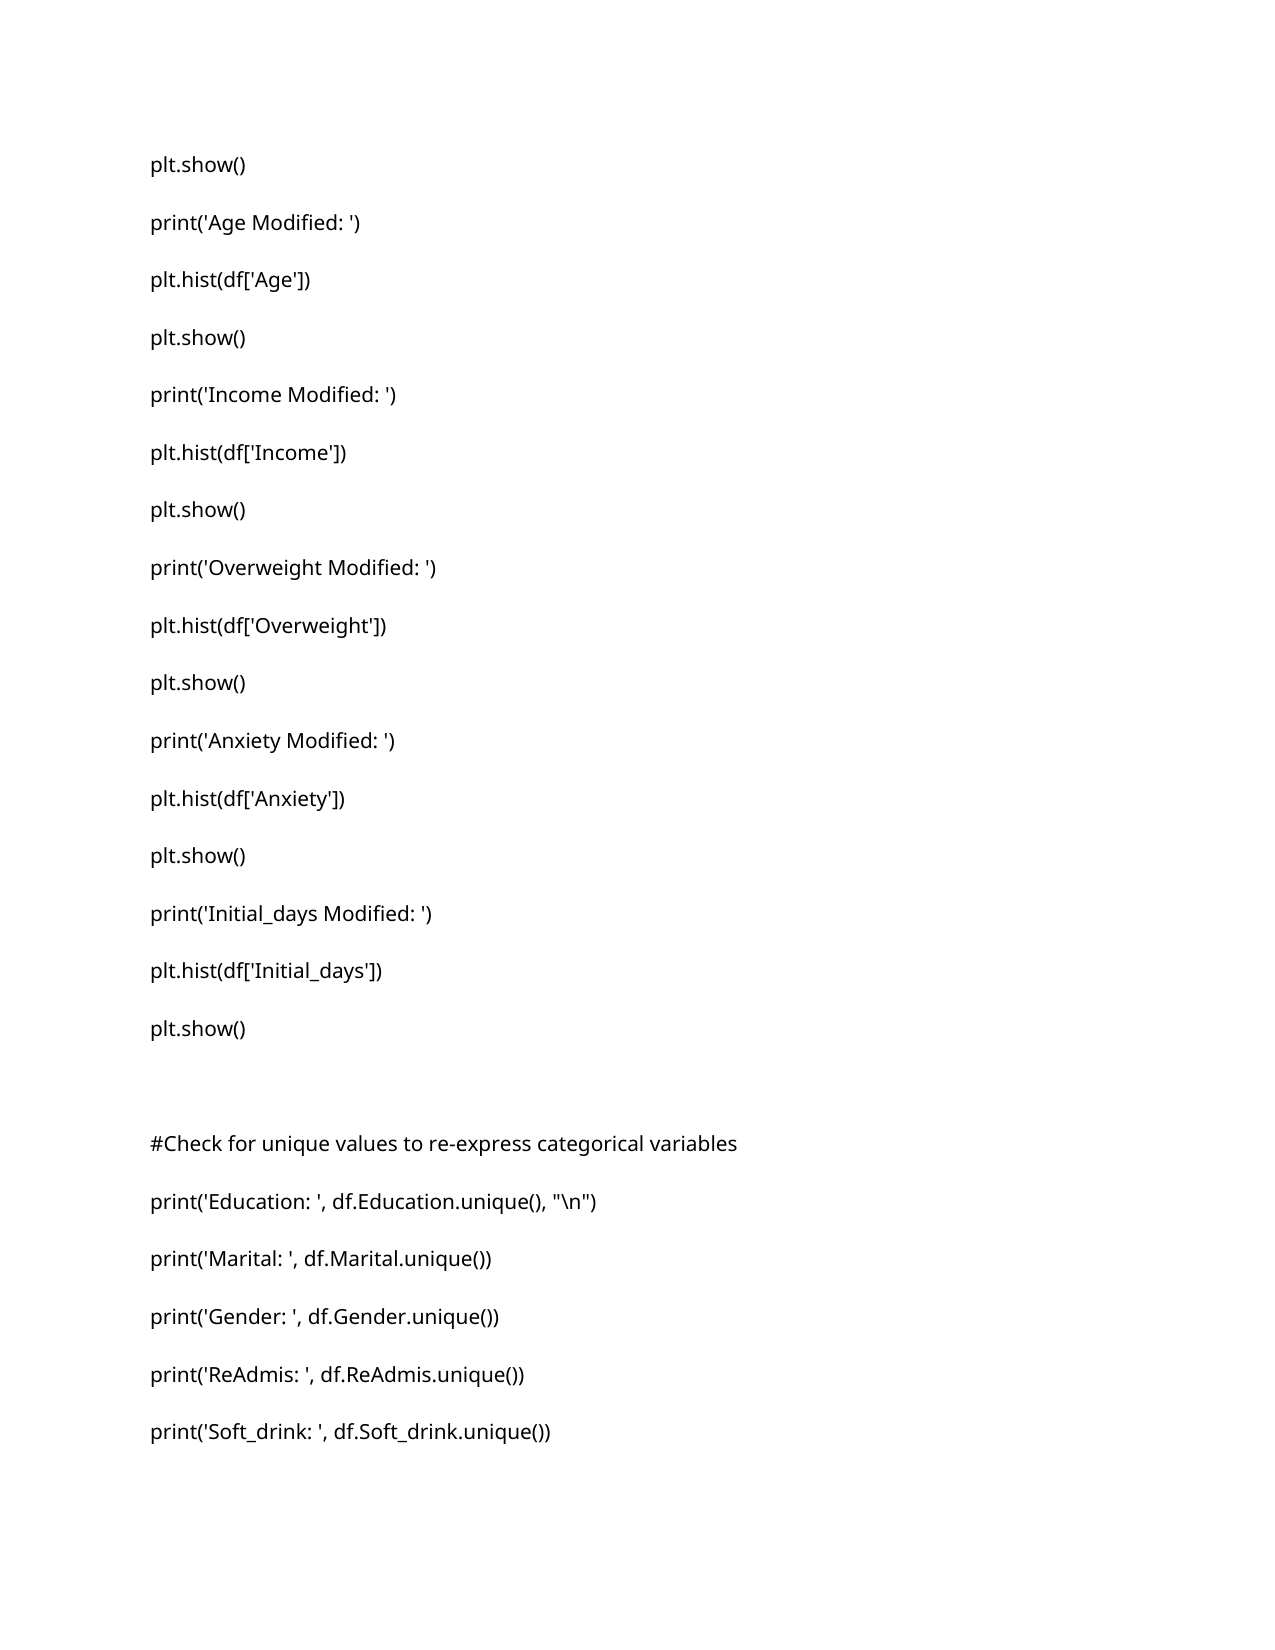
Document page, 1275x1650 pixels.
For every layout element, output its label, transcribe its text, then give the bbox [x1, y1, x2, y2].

text plt.show() [150, 496, 1125, 524]
text plt.show() [150, 1014, 1125, 1042]
text print('ReAdmis: ', df.ReAdmis.unique()) [150, 1360, 1125, 1388]
text plt.hist(df['Overweight']) [150, 611, 1125, 639]
text print('Anxiety Modified: ') [150, 726, 1125, 754]
text print('Soft_drink: ', df.Soft_drink.unique()) [150, 1417, 1125, 1446]
text plt.hist(df['Initial_days']) [150, 956, 1125, 985]
text plt.show() [150, 150, 1125, 178]
text plt.hist(df['Age']) [150, 265, 1125, 294]
text print('Income Modified: ') [150, 380, 1125, 409]
text plt.hist(df['Anxiety']) [150, 784, 1125, 812]
text print('Initial_days Modified: ') [150, 899, 1125, 927]
text plt.show() [150, 841, 1125, 870]
text print('Age Modified: ') [150, 208, 1125, 236]
text print('Overweight Modified: ') [150, 553, 1125, 582]
text print('Gender: ', df.Gender.unique()) [150, 1302, 1125, 1331]
text print('Marital: ', df.Marital.unique()) [150, 1244, 1125, 1273]
text plt.show() [150, 668, 1125, 697]
text plt.hist(df['Income']) [150, 438, 1125, 466]
text #Check for unique values to re-express categorical variables [150, 1129, 1125, 1158]
text plt.show() [150, 323, 1125, 351]
text print('Education: ', df.Education.unique(), "\n") [150, 1187, 1125, 1215]
